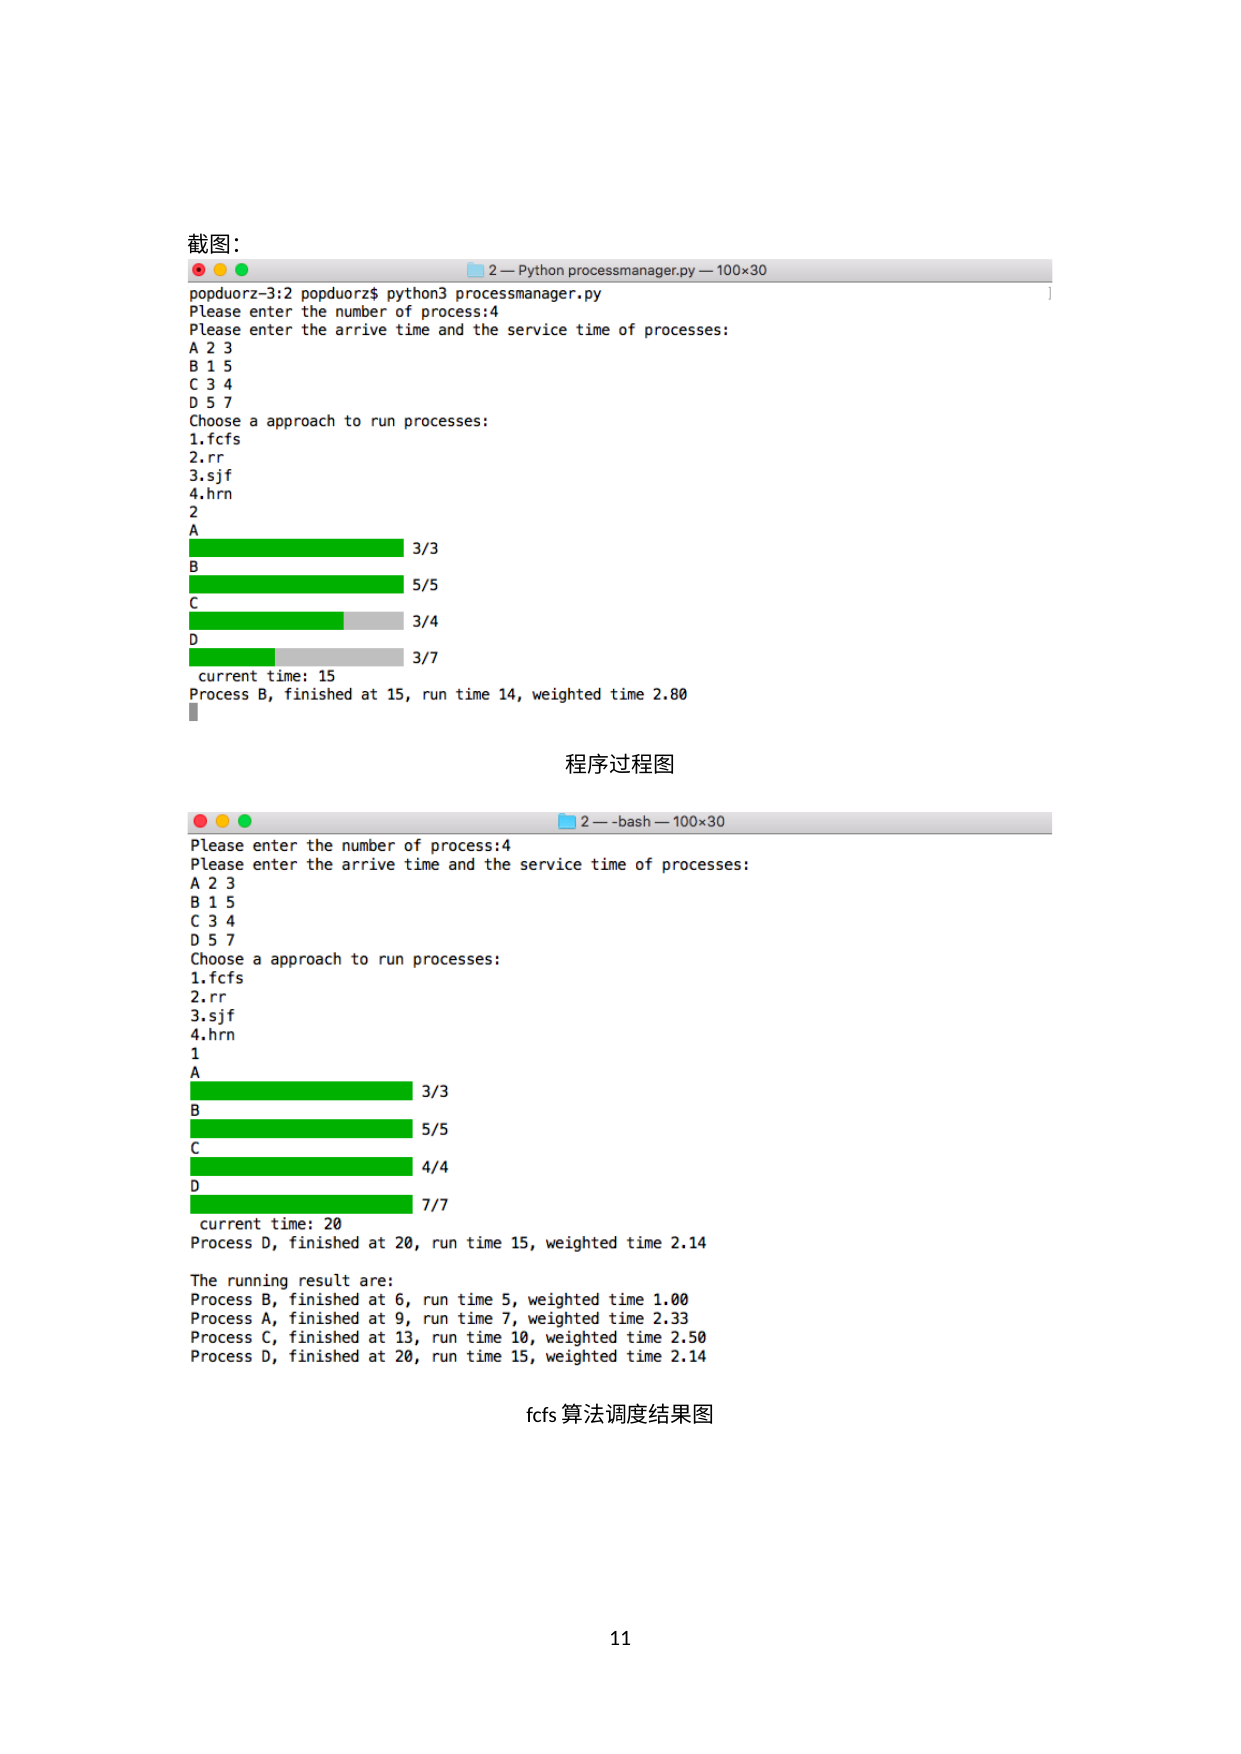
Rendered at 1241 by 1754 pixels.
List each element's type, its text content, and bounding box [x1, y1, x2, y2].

picture [187, 812, 1053, 1373]
text 截图： [187, 227, 1053, 259]
text fcfs算法调度结果图 [187, 1397, 1053, 1429]
text 程序过程图 [187, 747, 1053, 779]
picture [187, 259, 1053, 735]
